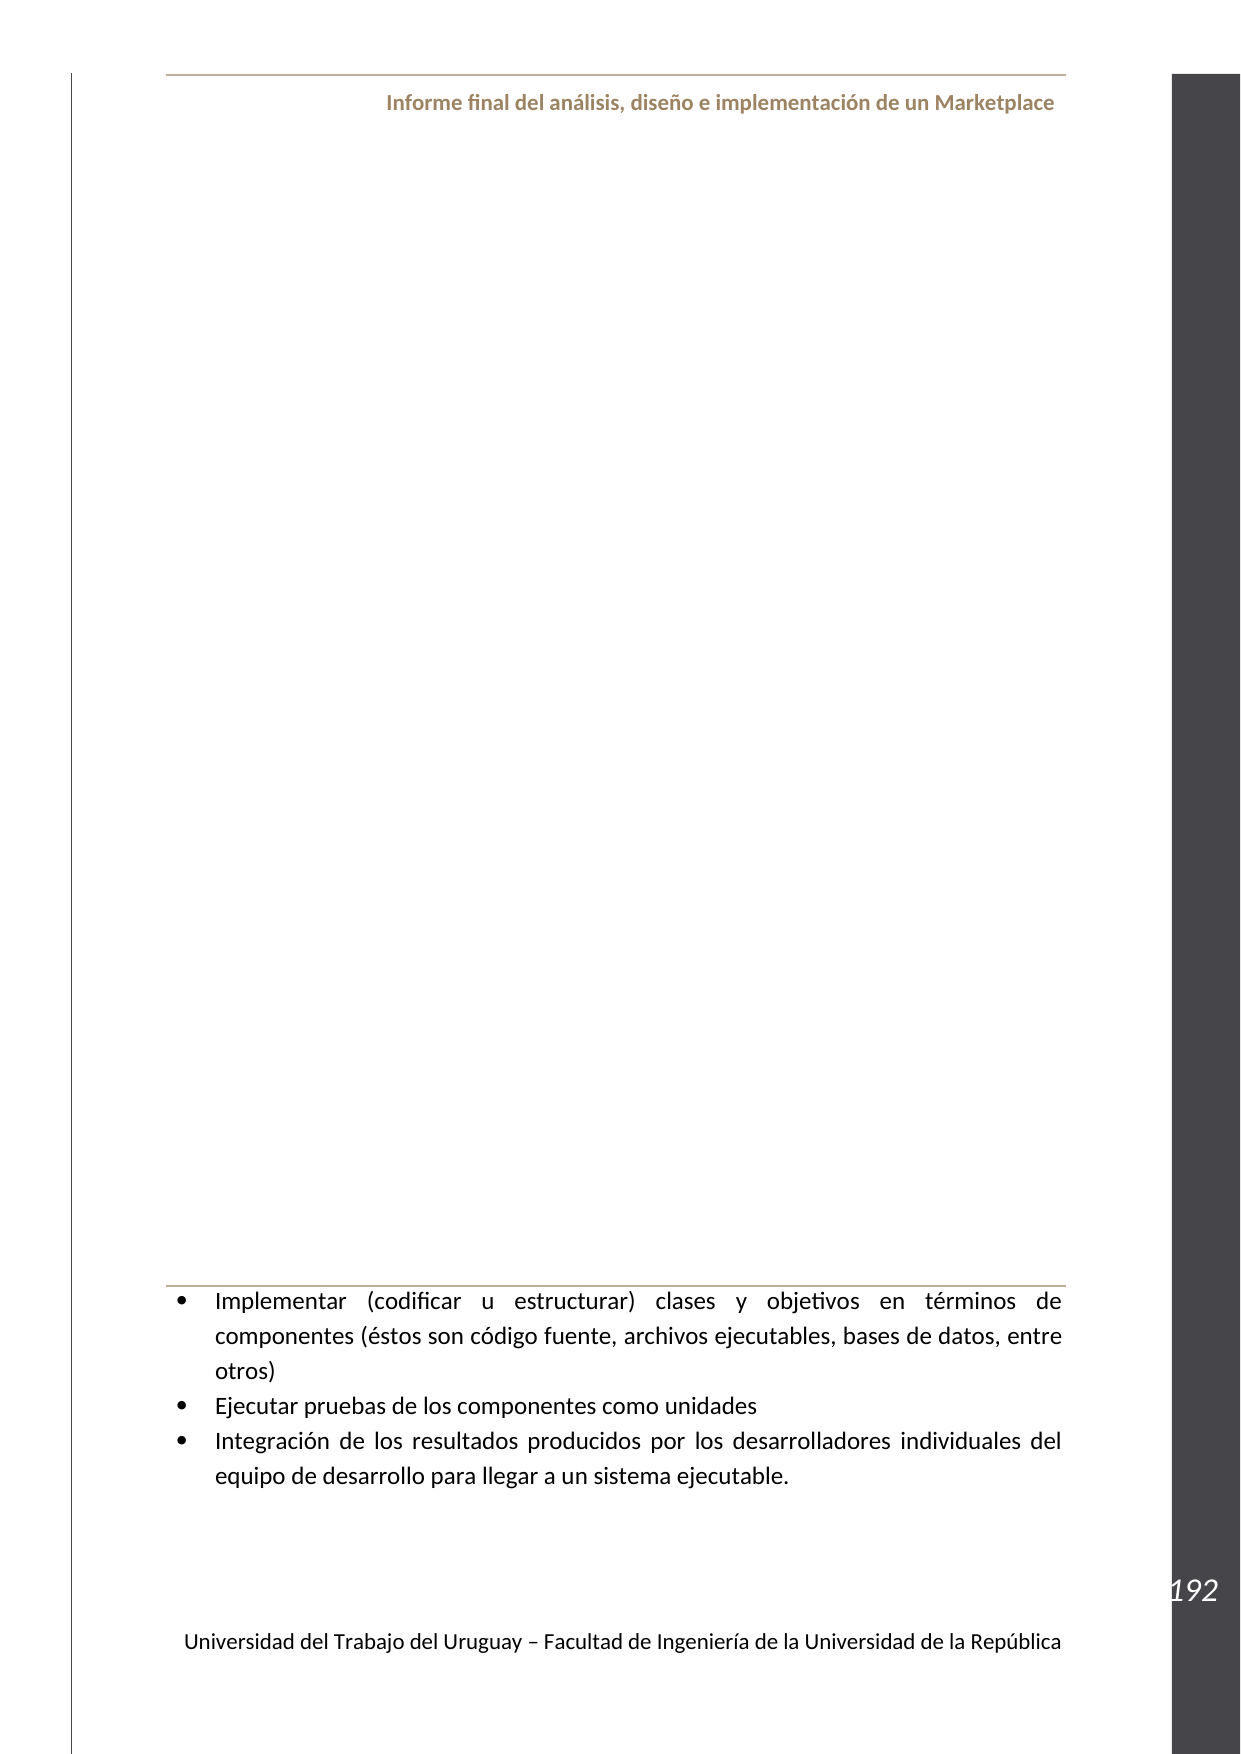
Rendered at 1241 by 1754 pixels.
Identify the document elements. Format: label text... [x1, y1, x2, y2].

list Integración de los resultados producidos por los desarrolladores individuales del equipo de desarrollo para llegar a un sistema ejecutable. [177, 1425, 1063, 1491]
list Implementar (codificar u estructurar) clases y objetivos en términos de componentes (éstos son código fuente, archivos ejecutables, bases de datos, entre otros) [177, 1287, 1063, 1386]
list Ejecutar pruebas de los componentes como unidades [177, 1390, 1063, 1421]
